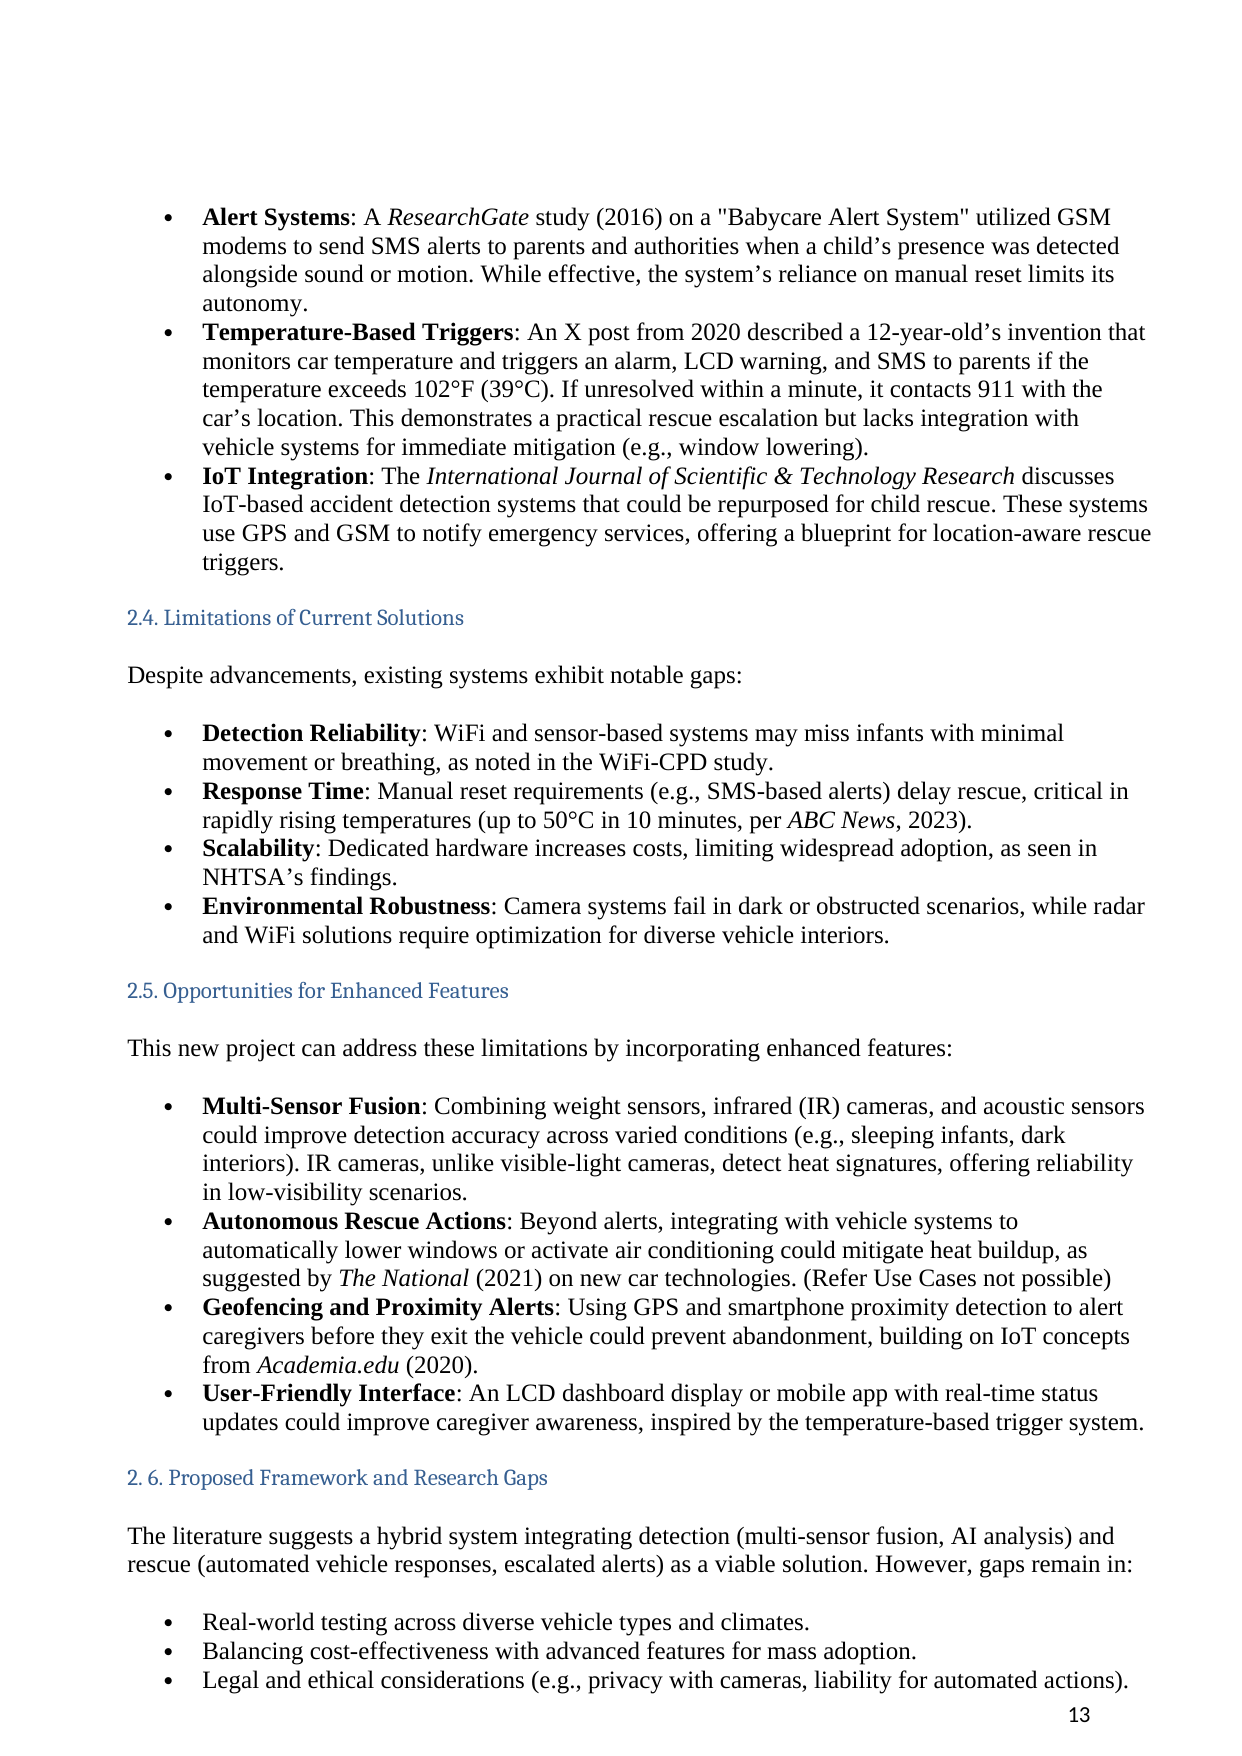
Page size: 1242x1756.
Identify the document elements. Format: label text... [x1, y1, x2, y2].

subtitle 2.3. Rescue Trigger Mechanisms [127, 202, 1154, 228]
list Detection Reliability: WiFi and sensor-based systems may miss infants with minimal movement or breathing, as noted in the WiFi-CPD study. [164, 919, 1154, 976]
subtitle 2.5. Opportunities for Enhanced Features [127, 1266, 1154, 1292]
list Response Time: Manual reset requirements (e.g., SMS-based alerts) delay rescue, critical in rapidly rising temperatures (up to 50°C in 10 minutes, per ABC News, 2023). [164, 1006, 1154, 1063]
list Temperature-Based Triggers: An X post from 2020 described a 12-year-old’s invention that monitors car temperature and triggers an alarm, LCD warning, and SMS to parents if the temperature exceeds 102°F (39°C). If unresolved within a minute, it contacts 911 with the car’s location. This demonstrates a practical rescue escalation but lacks integration with vehicle systems for immediate mitigation (e.g., window lowering). [164, 488, 1154, 632]
text Despite advancements, existing systems exhibit notable gaps: [127, 861, 1154, 890]
list Autonomous Rescue Actions: Beyond alerts, integrating with vehicle systems to automatically lower windows or activate air conditioning could mitigate heat buildup, as suggested by The National (2021) on new car technologies. (Refer Use Cases not possible) [164, 1523, 1154, 1609]
list IoT Integration: The International Journal of Scientific & Technology Research discusses IoT-based accident detection systems that could be repurposed for child rescue. These systems use GPS and GSM to notify emergency services, offering a blueprint for location-aware rescue triggers. [164, 661, 1154, 776]
list Multi-Sensor Fusion: Combining weight sensors, infrared (IR) cameras, and acoustic sensors could improve detection accuracy across varied conditions (e.g., sleeping infants, dark interiors). IR cameras, unlike visible-light cameras, detect heat signatures, offering reliability in low-visibility scenarios. [164, 1379, 1154, 1494]
text Once a child is detected, timely rescue is critical. Existing literature highlights several rescue mechanisms: [127, 258, 1154, 315]
list Scalability: Dedicated hardware increases costs, limiting widespread adoption, as seen in NHTSA’s findings. [164, 1092, 1154, 1150]
list Alert Systems: A ResearchGate study (2016) on a "Babycare Alert System" utilized GSM modems to send SMS alerts to parents and authorities when a child’s presence was detected alongside sound or motion. While effective, the system’s reliance on manual reset limits its autonomy. [164, 344, 1154, 459]
list Environmental Robustness: Camera systems fail in dark or obstructed scenarios, while radar and WiFi solutions require optimization for diverse vehicle interiors. [164, 1179, 1154, 1236]
text This new project can address these limitations by incorporating enhanced features: [127, 1321, 1154, 1350]
subtitle 2.4. Limitations of Current Solutions [127, 806, 1154, 832]
